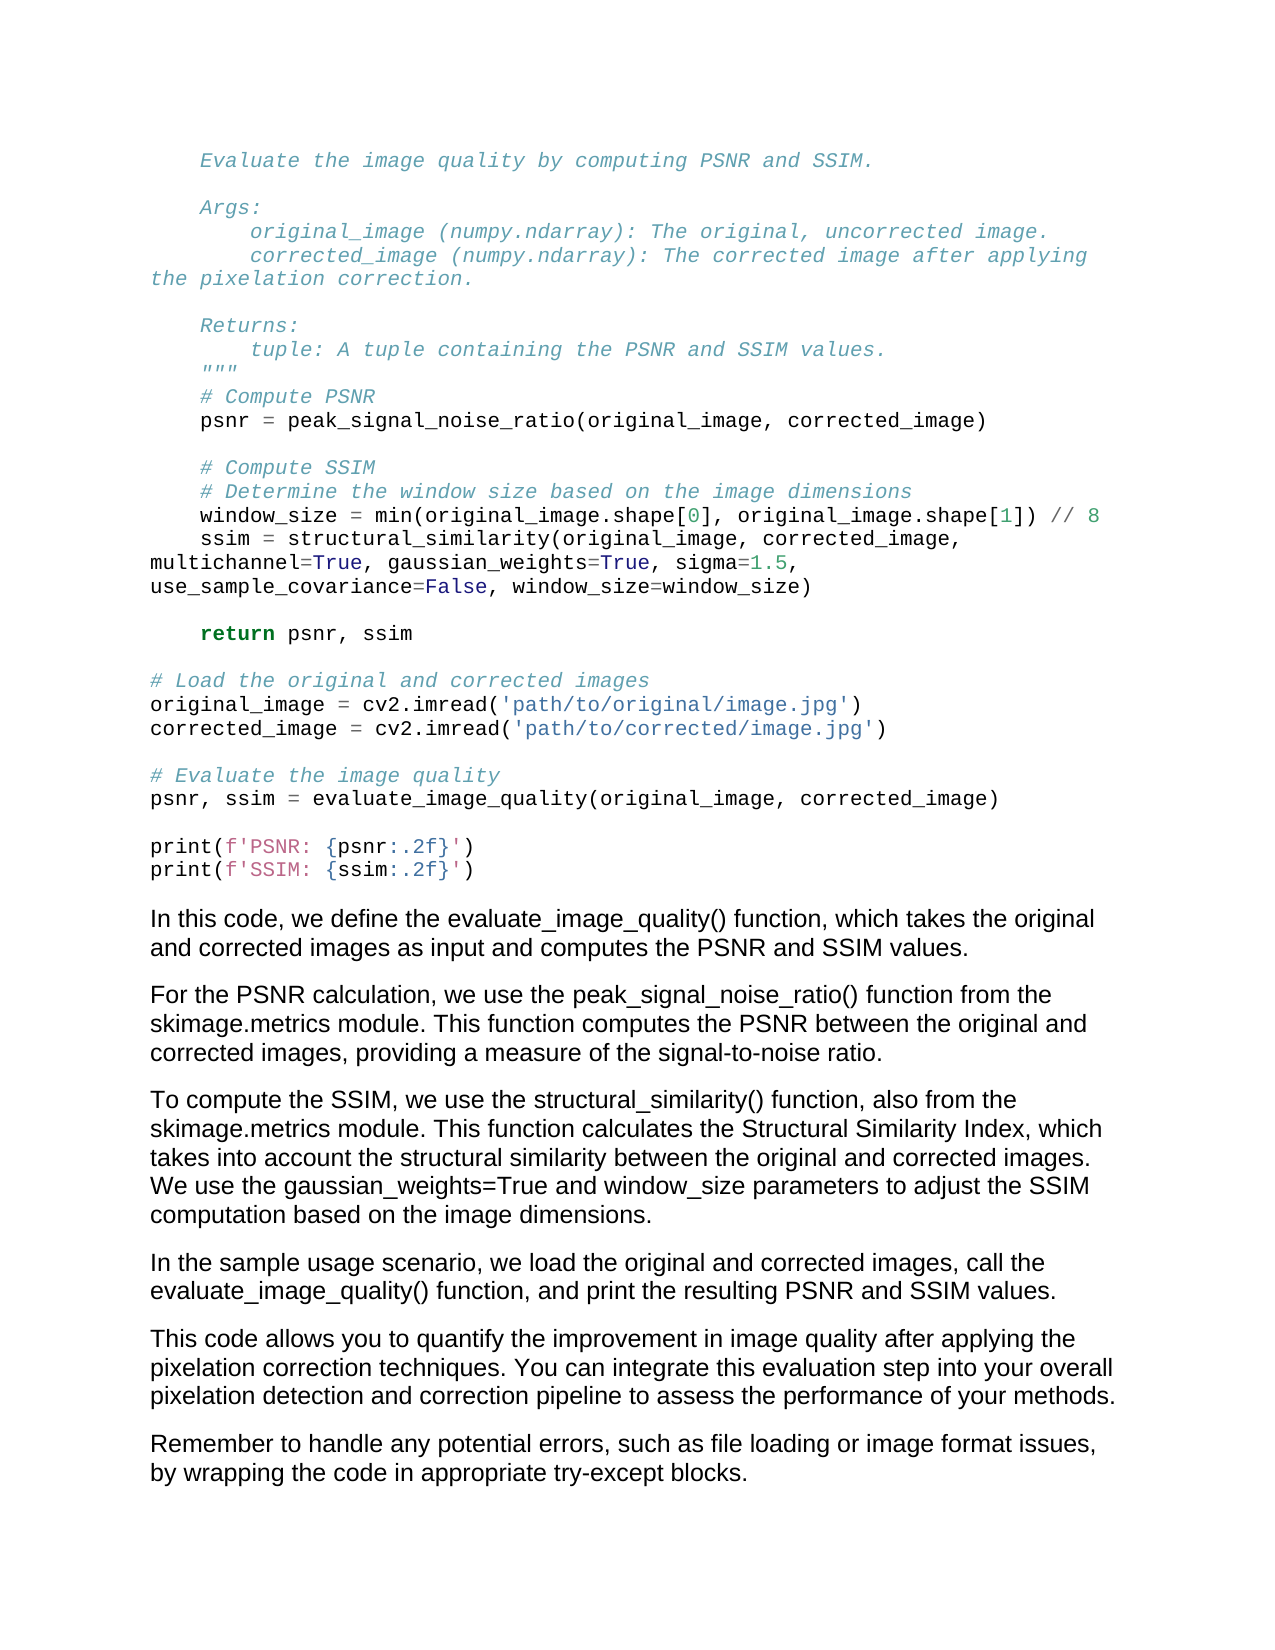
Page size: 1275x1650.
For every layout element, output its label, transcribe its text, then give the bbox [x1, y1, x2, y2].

text To compute the SSIM, we use the structural_similarity() function, also from the skimage.metrics module. This function calculates the Structural Similarity Index, which takes into account the structural similarity between the original and corrected images. We use the gaussian_weights=True and window_size parameters to adjust the SSIM computation based on the image dimensions. [150, 1085, 1125, 1229]
text This code allows you to quantify the improvement in image quality after applying the pixelation correction techniques. You can integrate this evaluation step into your overall pixelation detection and correction pipeline to assess the performance of your methods. [150, 1324, 1125, 1410]
text In this code, we define the evaluate_image_quality() function, which takes the original and corrected images as input and computes the PSNR and SSIM values. [150, 904, 1125, 961]
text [150, 150, 1125, 883]
text For the PSNR calculation, we use the peak_signal_noise_ratio() function from the skimage.metrics module. This function computes the PSNR between the original and corrected images, providing a measure of the signal-to-noise ratio. [150, 980, 1125, 1066]
text In the sample usage scenario, we load the original and corrected images, call the evaluate_image_quality() function, and print the resulting PSNR and SSIM values. [150, 1248, 1125, 1305]
text Remember to handle any potential errors, such as file loading or image format issues, by wrapping the code in appropriate try-except blocks. [150, 1429, 1125, 1486]
